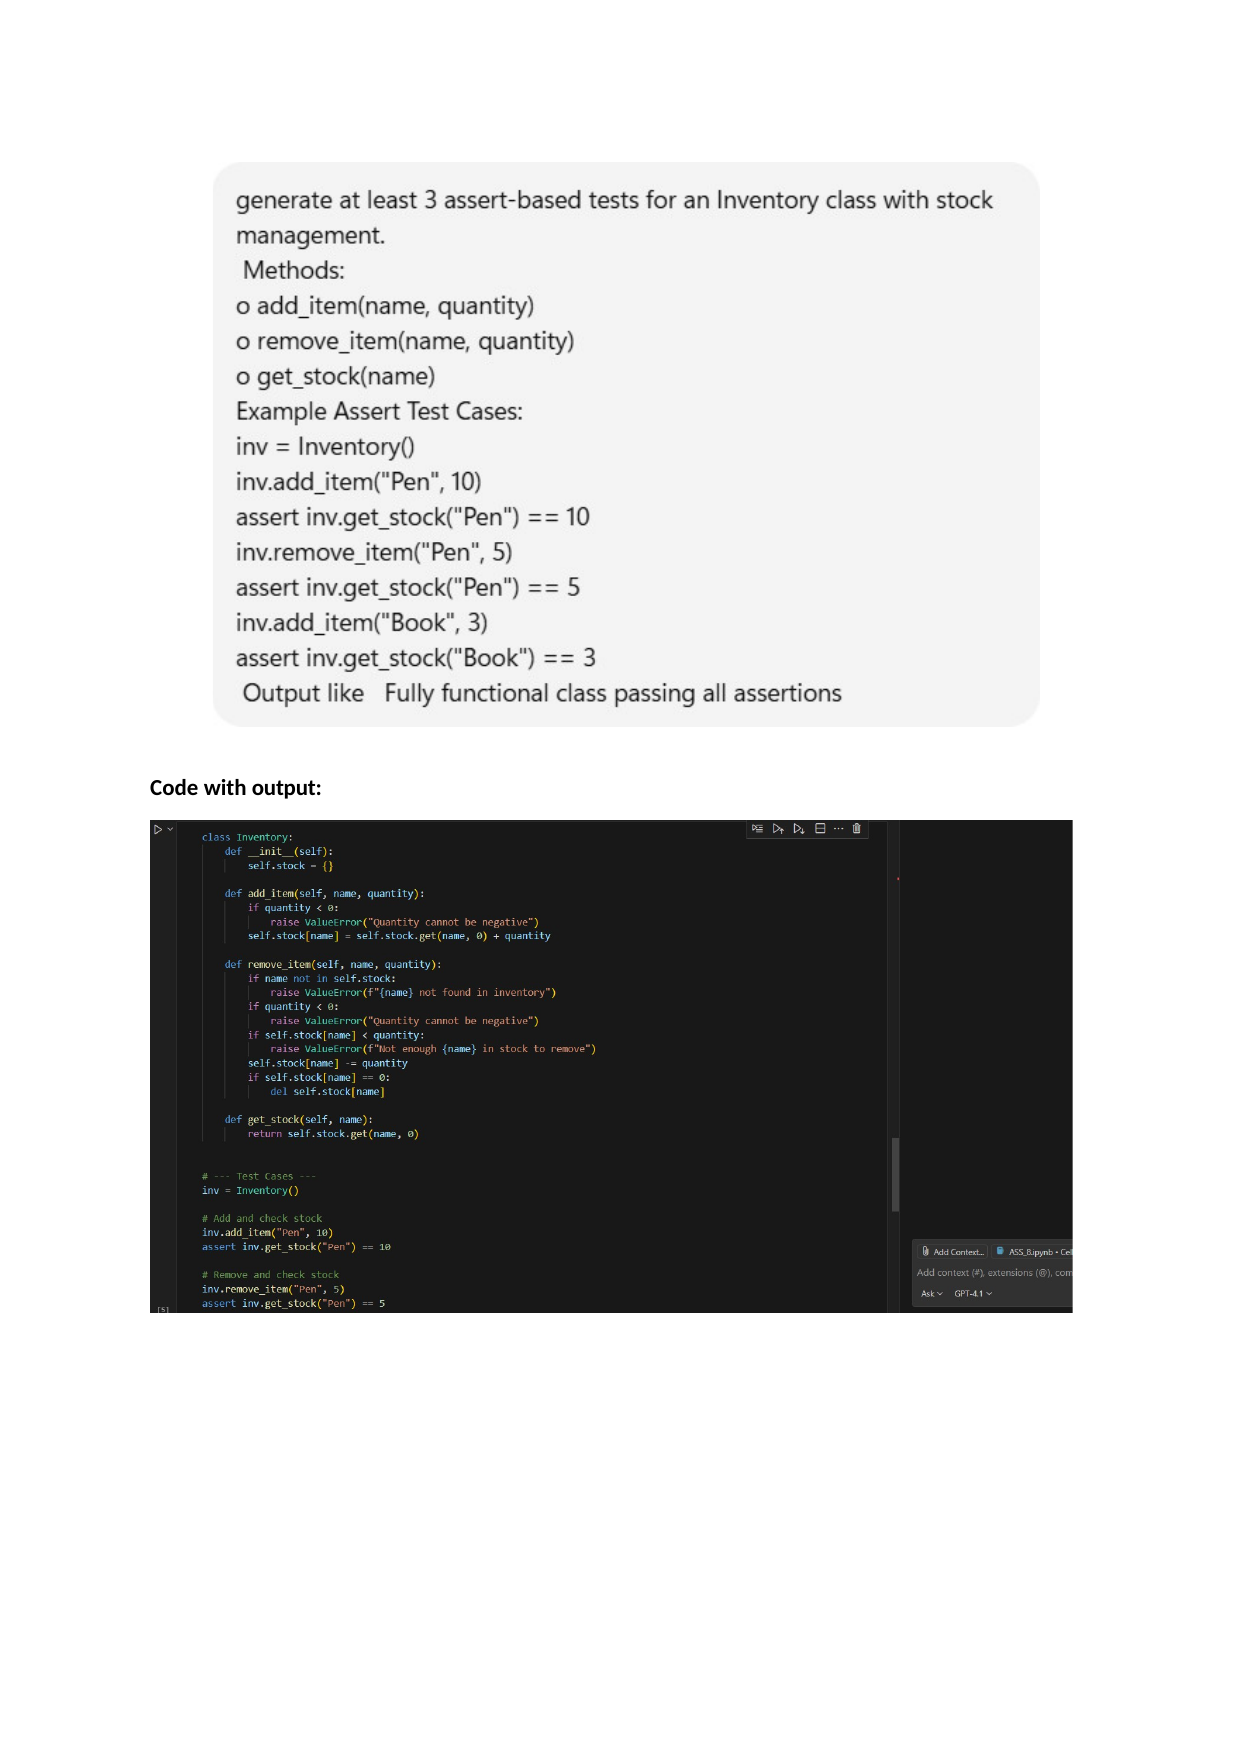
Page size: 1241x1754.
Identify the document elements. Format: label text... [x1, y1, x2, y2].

picture [150, 820, 1073, 1313]
text Code with output: [150, 773, 1093, 801]
picture [212, 162, 1040, 727]
